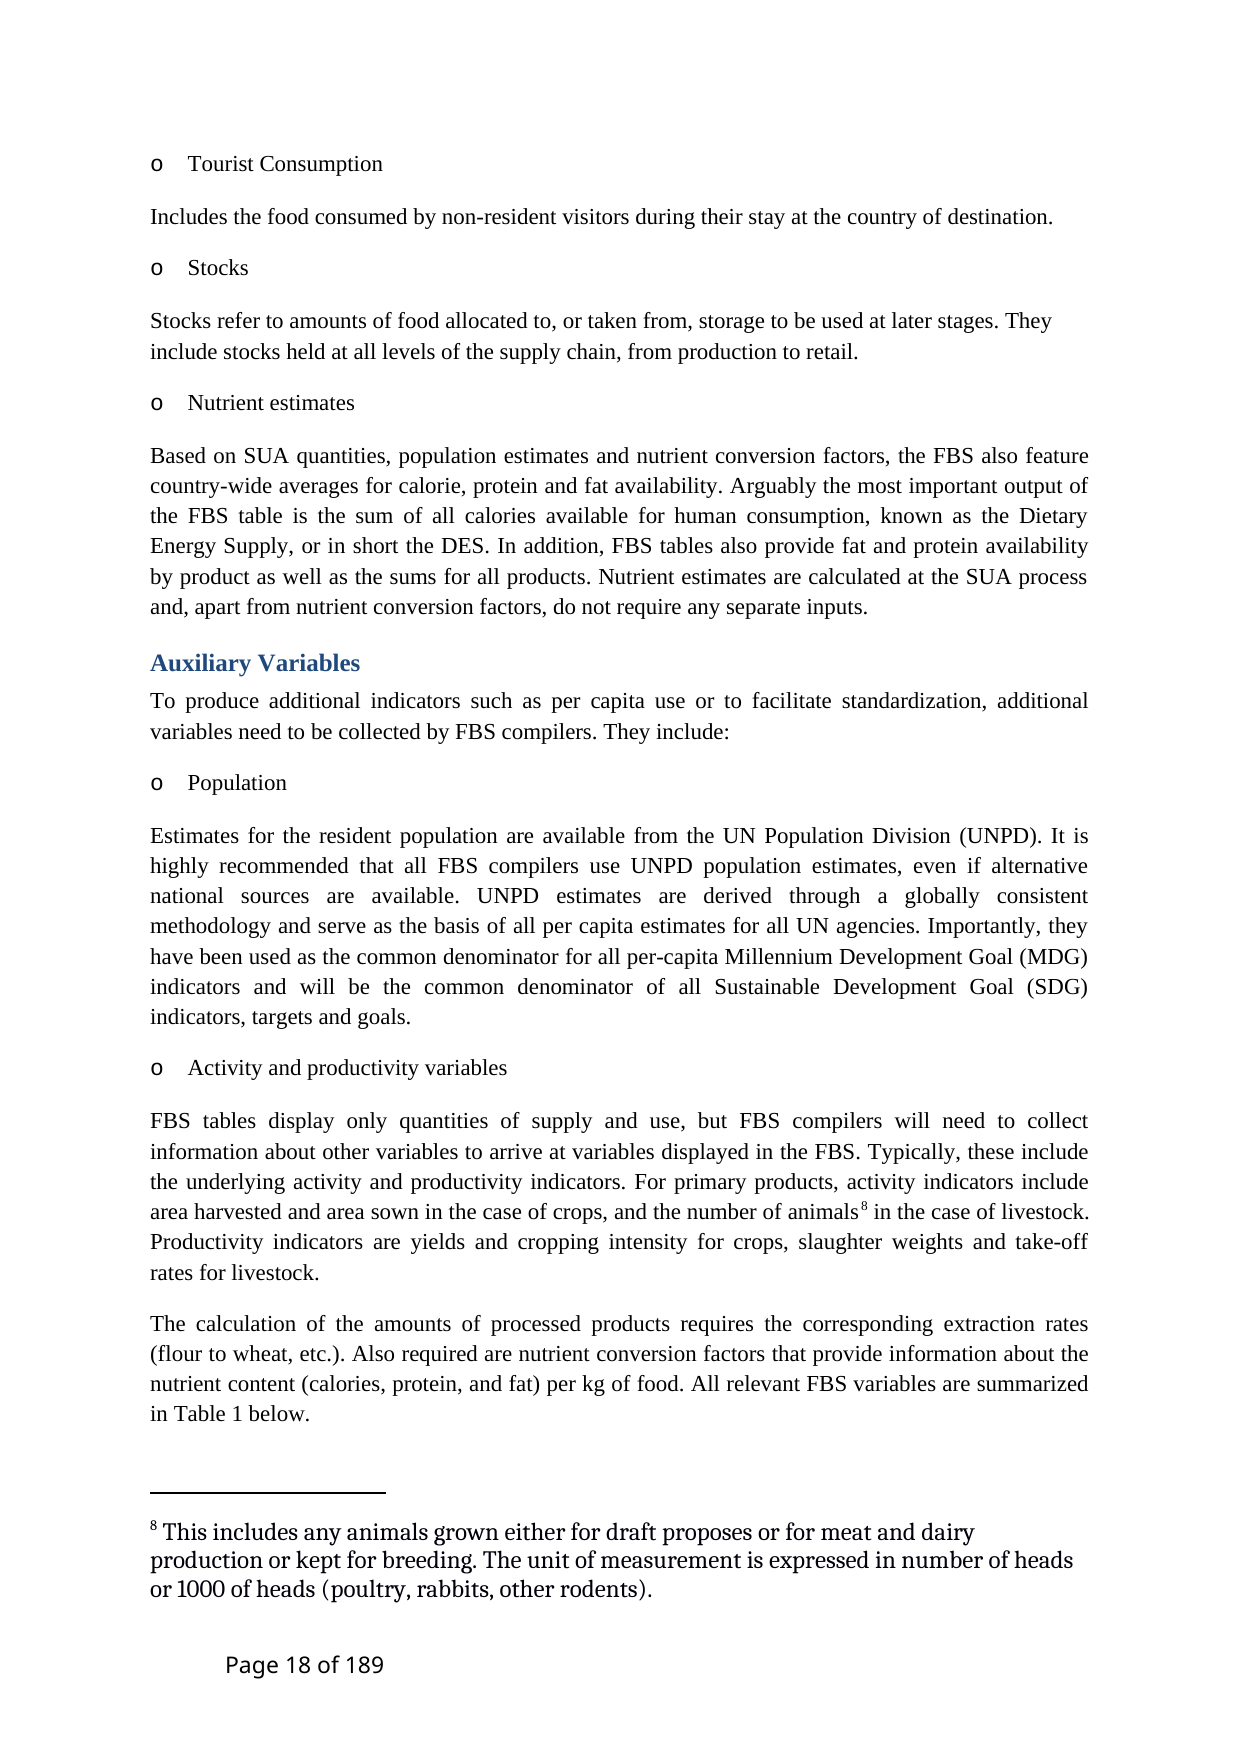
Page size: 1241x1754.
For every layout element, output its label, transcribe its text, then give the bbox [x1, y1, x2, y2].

list Population [150, 769, 1090, 797]
list Activity and productivity variables [150, 1054, 1090, 1082]
text FBS tables display only quantities of supply and use, but FBS compilers will need to collect information about other variables to arrive at variables displayed in the FBS. Typically, these include the underlying activity and productivity indicators. For primary products, activity indicators include area harvested and area sown in the case of crops, and the number of animals in the case of livestock. Productivity indicators are yields and cropping intensity for crops, slaughter weights and take-off rates for livestock. [150, 1107, 1090, 1285]
text To produce additional indicators such as per capita use or to facilitate standardization, additional variables need to be collected by FBS compilers. They include: [150, 687, 1090, 744]
text Stocks refer to amounts of food allocated to, or taken from, storage to be used at later stages. They include stocks held at all levels of the supply chain, from production to retail. [150, 307, 1090, 364]
list Tourist Consumption [150, 150, 1090, 178]
subtitle Auxiliary Variables [150, 648, 1090, 677]
text Based on SUA quantities, population estimates and nutrient conversion factors, the FBS also feature country-wide averages for calorie, protein and fat availability. Arguably the most important output of the FBS table is the sum of all calories available for human consumption, known as the Dietary Energy Supply, or in short the DES. In addition, FBS tables also provide fat and protein availability by product as well as the sums for all products. Nutrient estimates are calculated at the SUA process and, apart from nutrient conversion factors, do not require any separate inputs. [150, 442, 1090, 619]
text The calculation of the amounts of processed products requires the corresponding extraction rates (flour to wheat, etc.). Also required are nutrient conversion factors that provide information about the nutrient content (calories, protein, and fat) per kg of food. All relevant FBS variables are summarized in Table 1 below. [150, 1309, 1090, 1427]
list Stocks [150, 254, 1090, 282]
text Includes the food consumed by non-resident visitors during their stay at the country of destination. [150, 203, 1090, 229]
list Nutrient estimates [150, 389, 1090, 417]
text Estimates for the resident population are available from the UN Population Division (UNPD). It is highly recommended that all FBS compilers use UNPD population estimates, even if alternative national sources are available. UNPD estimates are derived through a globally consistent methodology and serve as the basis of all per capita estimates for all UN agencies. Importantly, they have been used as the common denominator for all per-capita Millennium Development Goal (MDG) indicators and will be the common denominator of all Sustainable Development Goal (SDG) indicators, targets and goals. [150, 822, 1090, 1029]
